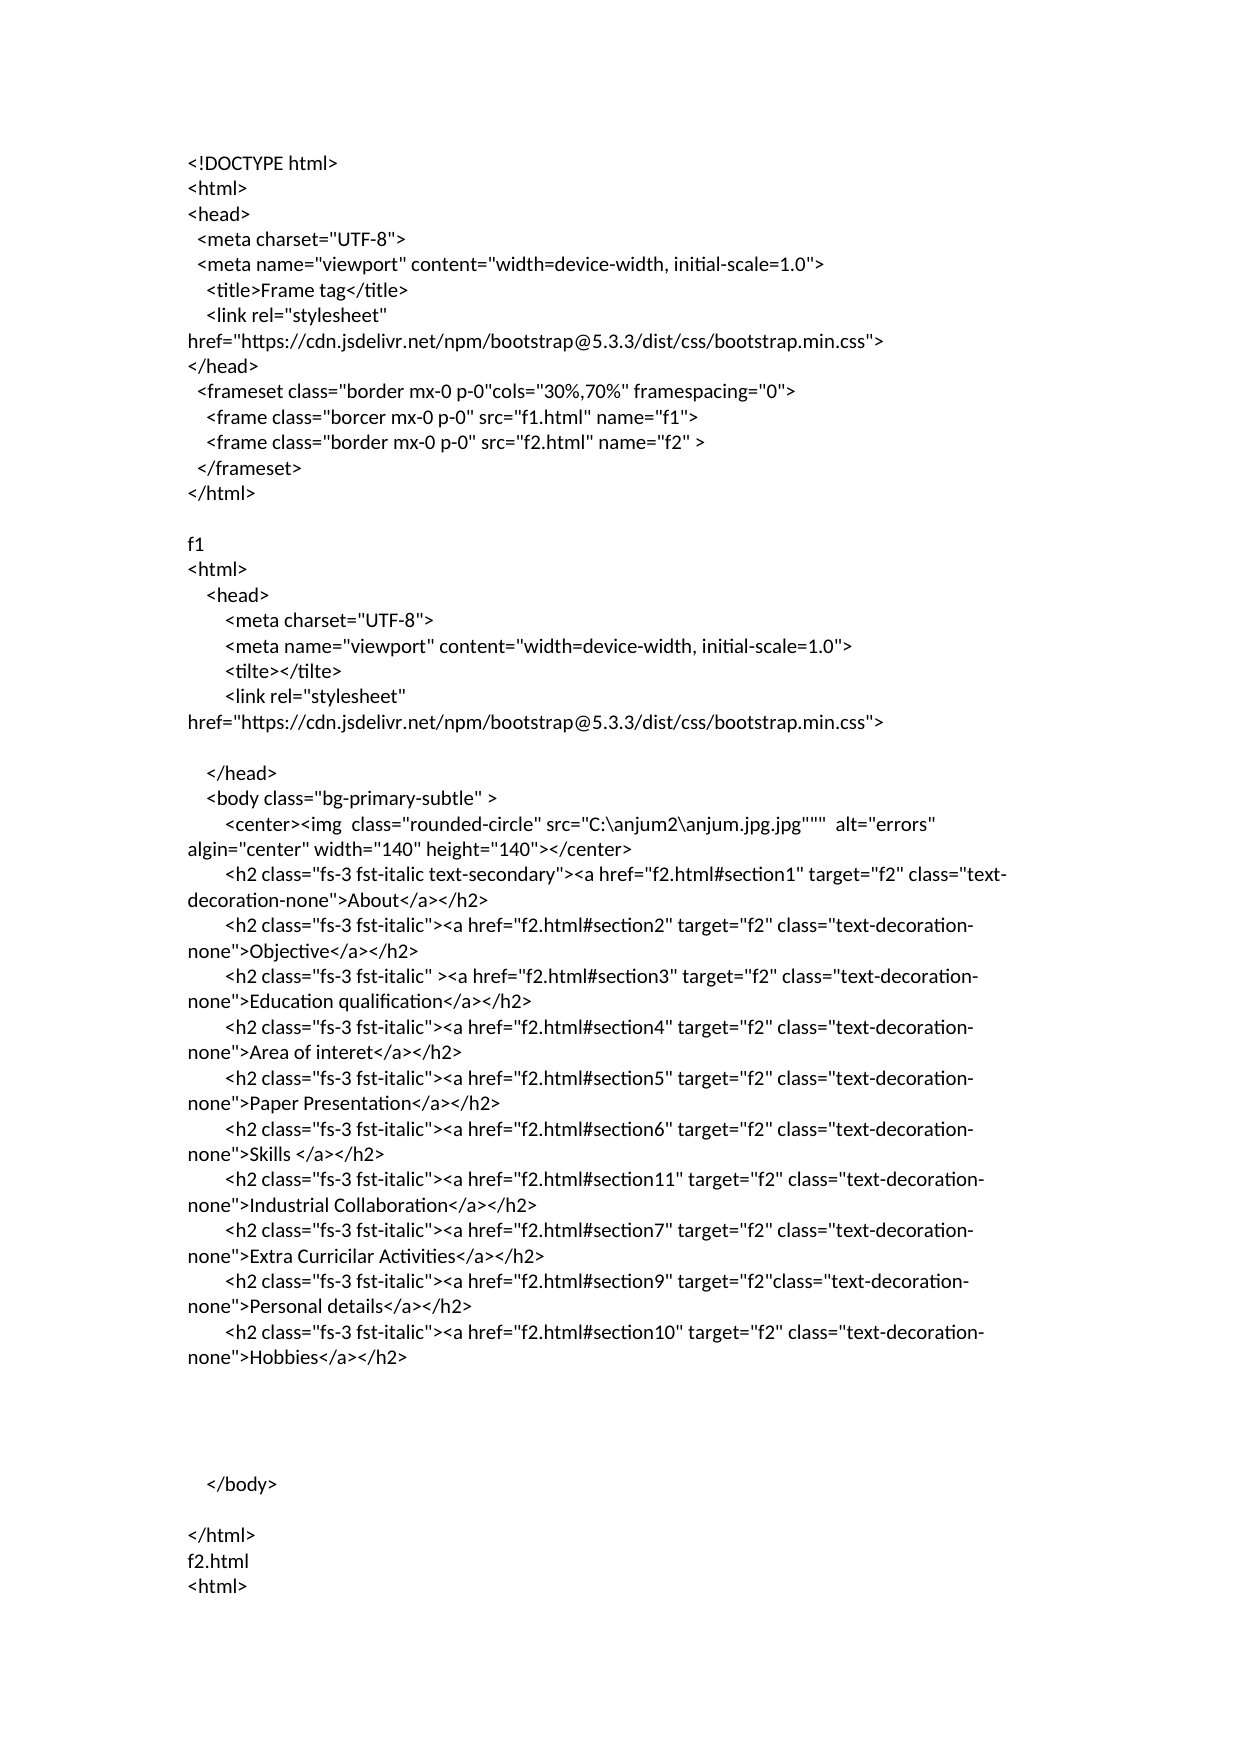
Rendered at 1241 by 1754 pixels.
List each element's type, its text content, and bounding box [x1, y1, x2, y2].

text f2.html [187, 1548, 1053, 1573]
text <html> [187, 175, 1053, 201]
text </html> [187, 480, 1053, 506]
text <h2 class="fs-3 fst-italic"><a href="f2.html#section9" target="f2"class="text-decoration-none">Personal details</a></h2> [187, 1268, 1053, 1319]
text <meta charset="UTF-8"> [187, 607, 1053, 633]
text f1 [187, 531, 1053, 557]
text <html> [187, 557, 1053, 582]
text <h2 class="fs-3 fst-italic"><a href="f2.html#section5" target="f2" class="text-decoration-none">Paper Presentation</a></h2> [187, 1065, 1053, 1116]
text <frame class="border mx-0 p-0" src="f2.html" name="f2" > [187, 429, 1053, 455]
text <h2 class="fs-3 fst-italic"><a href="f2.html#section6" target="f2" class="text-decoration-none">Skills </a></h2> [187, 1116, 1053, 1167]
text <meta charset="UTF-8"> [187, 226, 1053, 252]
text </body> [187, 1472, 1053, 1497]
text <link rel="stylesheet" href="https://cdn.jsdelivr.net/npm/bootstrap@5.3.3/dist/css/bootstrap.min.css"> [187, 302, 1053, 353]
text <!DOCTYPE html> [187, 150, 1053, 175]
text </head> [187, 760, 1053, 785]
text <frameset class="border mx-0 p-0"cols="30%,70%" framespacing="0"> [187, 379, 1053, 404]
text <meta name="viewport" content="width=device-width, initial-scale=1.0"> [187, 633, 1053, 658]
text <meta name="viewport" content="width=device-width, initial-scale=1.0"> [187, 252, 1053, 277]
text <h2 class="fs-3 fst-italic"><a href="f2.html#section7" target="f2" class="text-decoration-none">Extra Curricilar Activities</a></h2> [187, 1217, 1053, 1268]
text </html> [187, 1522, 1053, 1548]
text <h2 class="fs-3 fst-italic text-secondary"><a href="f2.html#section1" target="f2" class="text-decoration-none">About</a></h2> [187, 862, 1053, 912]
text <h2 class="fs-3 fst-italic"><a href="f2.html#section4" target="f2" class="text-decoration-none">Area of interet</a></h2> [187, 1014, 1053, 1065]
text <frame class="borcer mx-0 p-0" src="f1.html" name="f1"> [187, 404, 1053, 429]
text <h2 class="fs-3 fst-italic" ><a href="f2.html#section3" target="f2" class="text-decoration-none">Education qualification</a></h2> [187, 963, 1053, 1014]
text <tilte></tilte> [187, 658, 1053, 684]
text <h2 class="fs-3 fst-italic"><a href="f2.html#section2" target="f2" class="text-decoration-none">Objective</a></h2> [187, 912, 1053, 963]
text <center><img class="rounded-circle" src="C:\anjum2\anjum.jpg.jpg""" alt="errors" algin="center" width="140" height="140"></center> [187, 811, 1053, 862]
text <body class="bg-primary-subtle" > [187, 785, 1053, 811]
text </frameset> [187, 455, 1053, 480]
text <title>Frame tag</title> [187, 277, 1053, 302]
text </head> [187, 353, 1053, 379]
text <h2 class="fs-3 fst-italic"><a href="f2.html#section10" target="f2" class="text-decoration-none">Hobbies</a></h2> [187, 1319, 1053, 1370]
text <html> [187, 1573, 1053, 1599]
text <h2 class="fs-3 fst-italic"><a href="f2.html#section11" target="f2" class="text-decoration-none">Industrial Collaboration</a></h2> [187, 1167, 1053, 1217]
text <head> [187, 201, 1053, 226]
text <head> [187, 582, 1053, 607]
text <link rel="stylesheet" href="https://cdn.jsdelivr.net/npm/bootstrap@5.3.3/dist/css/bootstrap.min.css"> [187, 684, 1053, 734]
